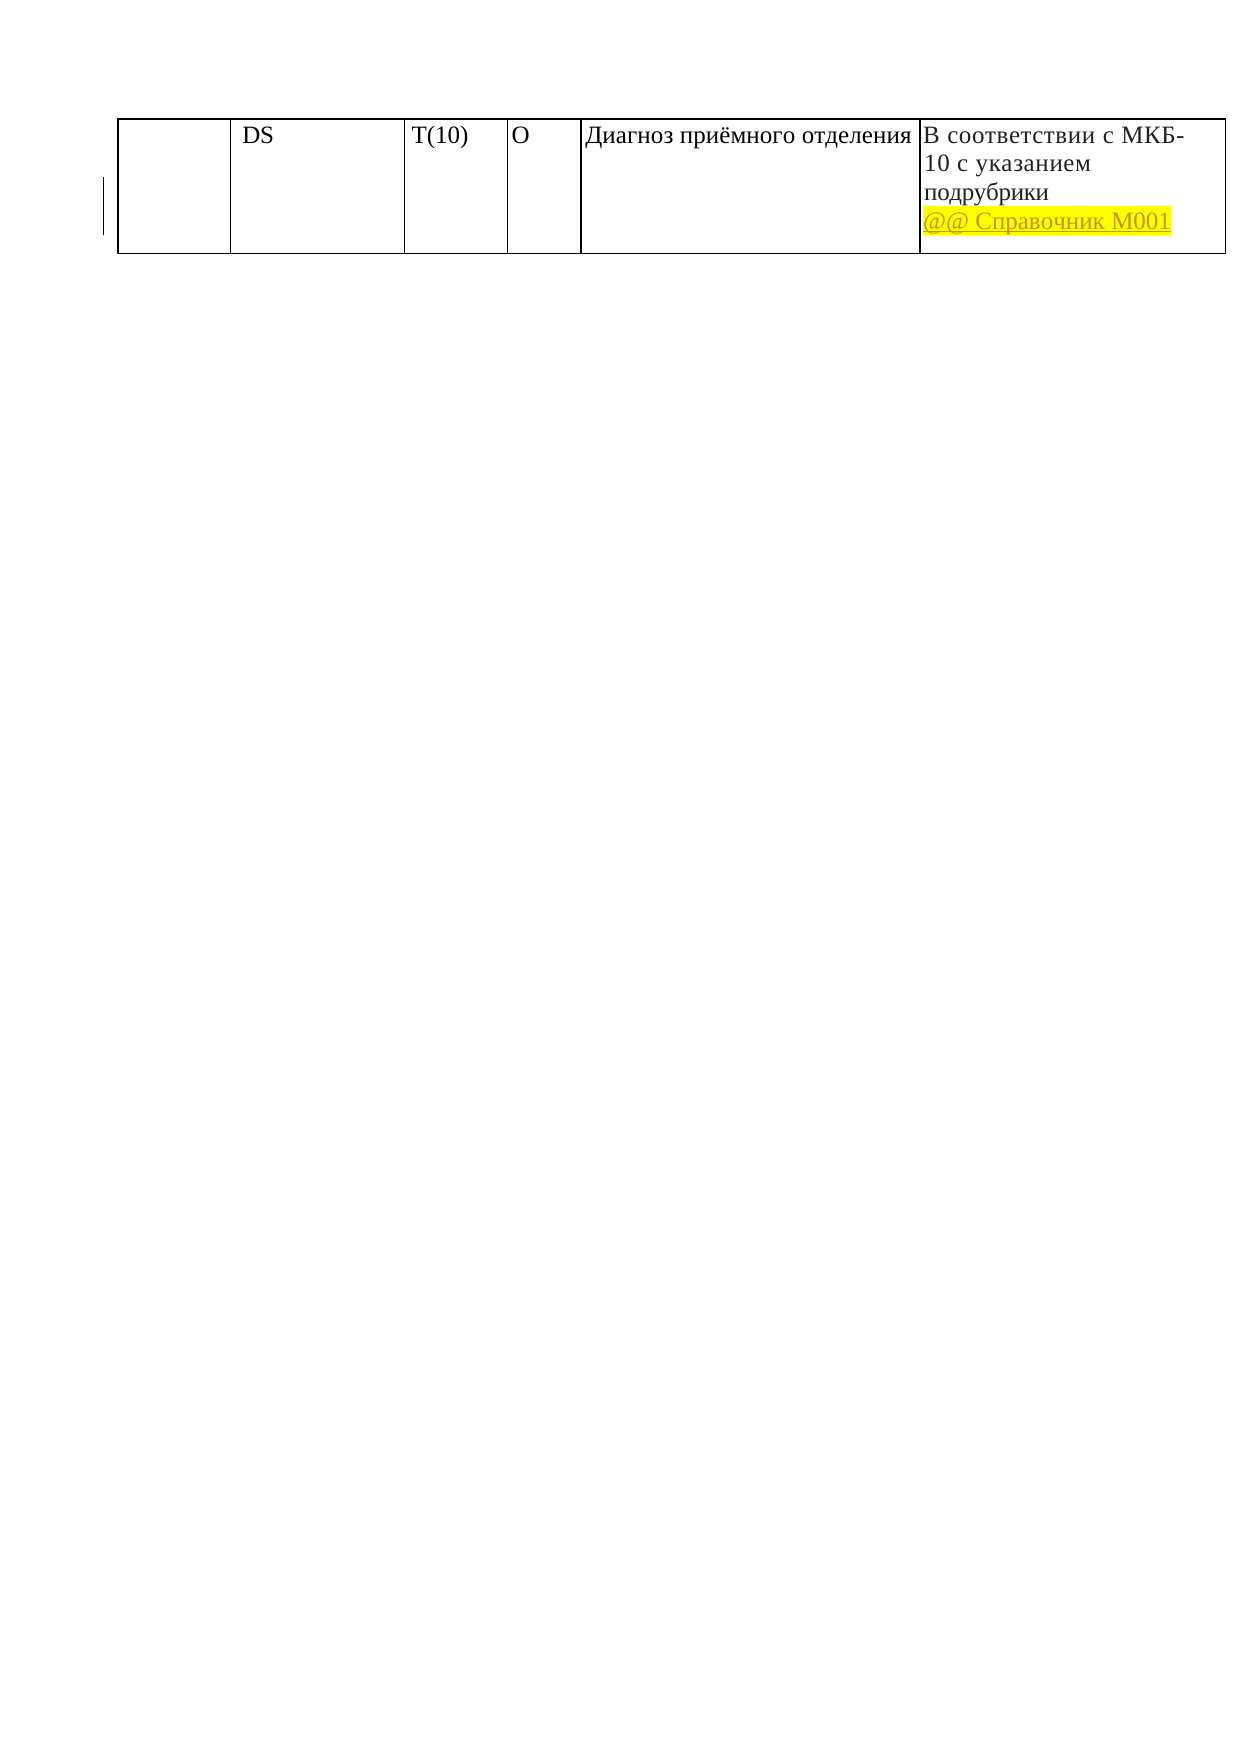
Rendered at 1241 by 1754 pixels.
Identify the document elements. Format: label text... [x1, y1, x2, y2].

table_cell В соответствии с МКБ-10 с указанием подрубрики [921, 120, 1225, 252]
table_cell Диагноз приёмного отделения [582, 120, 919, 252]
table_cell [119, 120, 230, 252]
table_cell T(10) [405, 120, 507, 252]
table_cell DS [231, 120, 404, 252]
table_cell О [508, 120, 580, 252]
